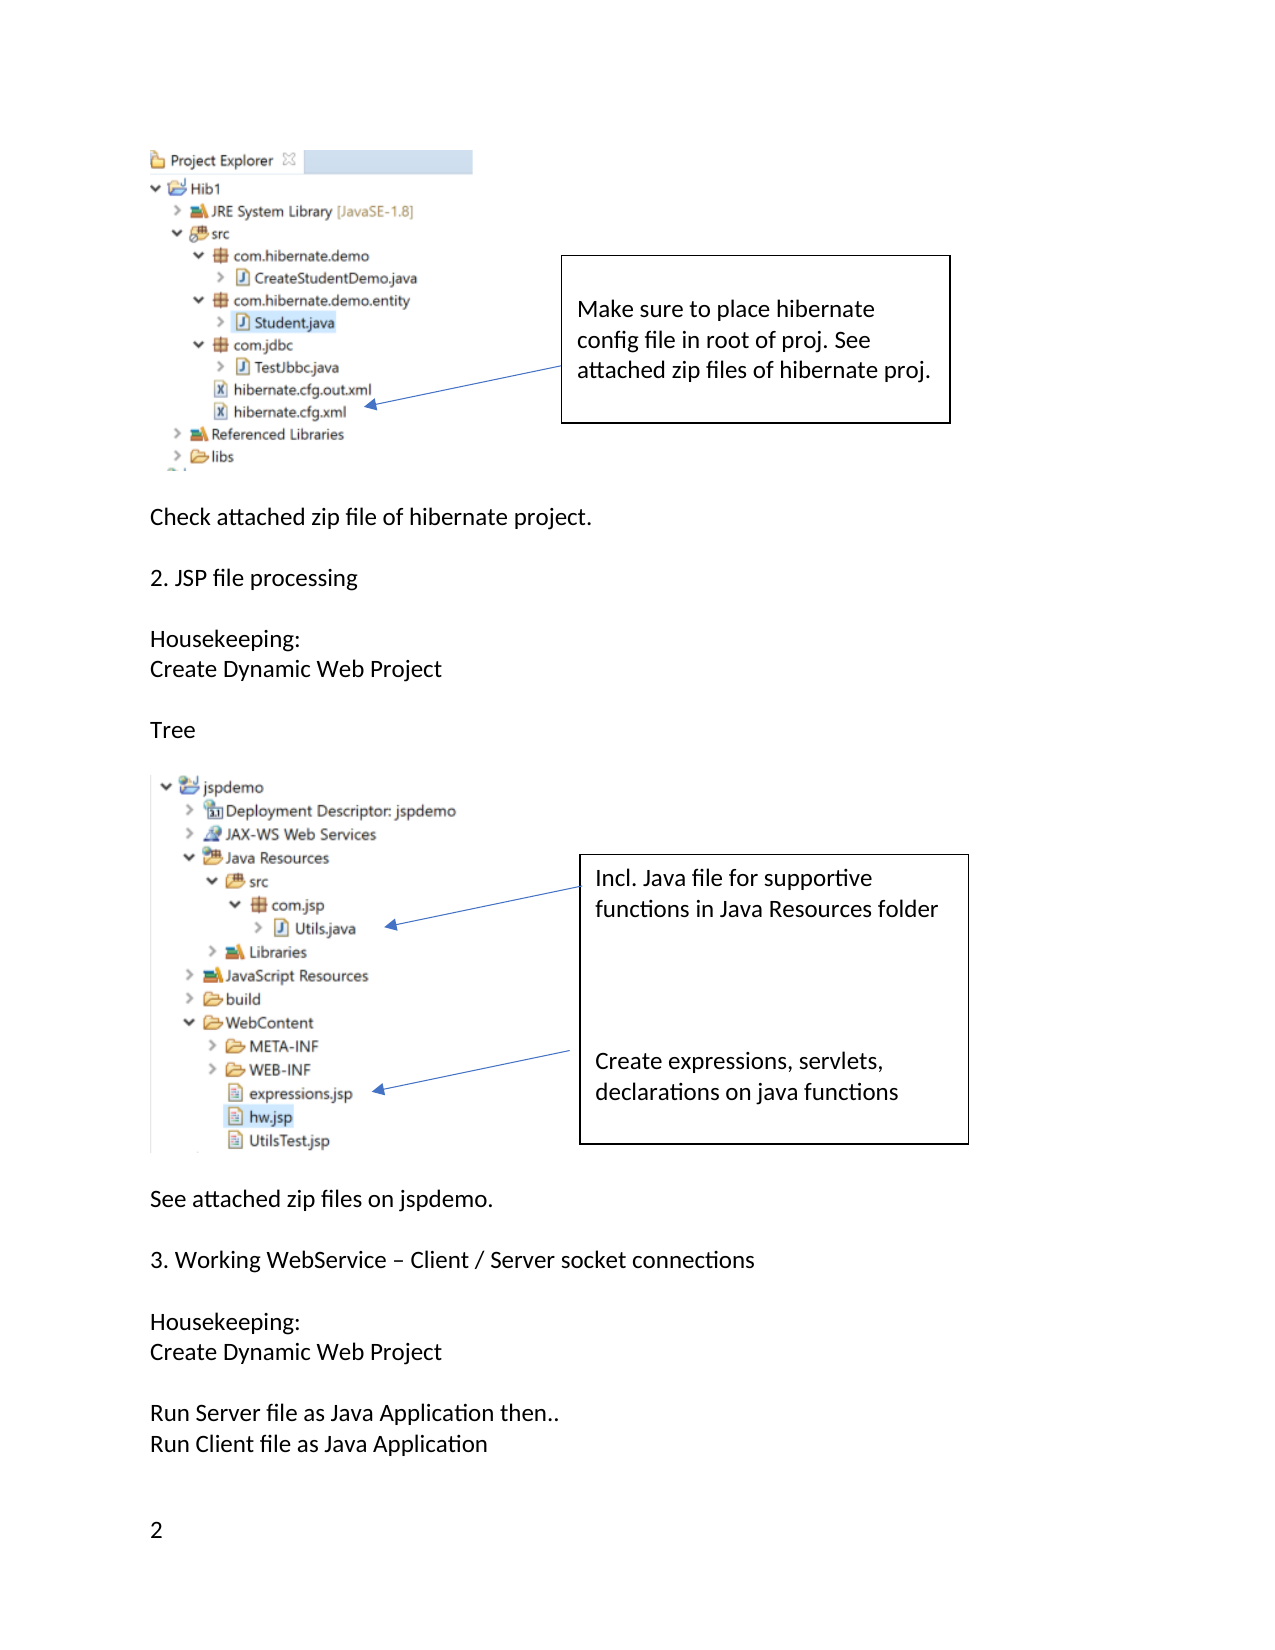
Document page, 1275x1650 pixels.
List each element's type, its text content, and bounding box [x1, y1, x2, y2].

text Create Dynamic Web Project [150, 1336, 1125, 1367]
text Run Server file as Java Application then.. [150, 1397, 1125, 1428]
text Housekeeping: [150, 623, 1125, 653]
text 2. JSP file processing [150, 562, 1125, 592]
text Tree [150, 714, 1125, 745]
text Run Client file as Java Application [150, 1428, 1125, 1458]
text Create Dynamic Web Project [150, 653, 1125, 684]
picture [150, 150, 473, 471]
picture [150, 775, 540, 1153]
text Check attached zip file of hibernate project. [150, 501, 1125, 531]
text See attached zip files on jspdemo. [150, 1183, 1125, 1214]
text 3. Working WebService – Client / Server socket connections [150, 1244, 1125, 1275]
text Housekeeping: [150, 1306, 1125, 1336]
